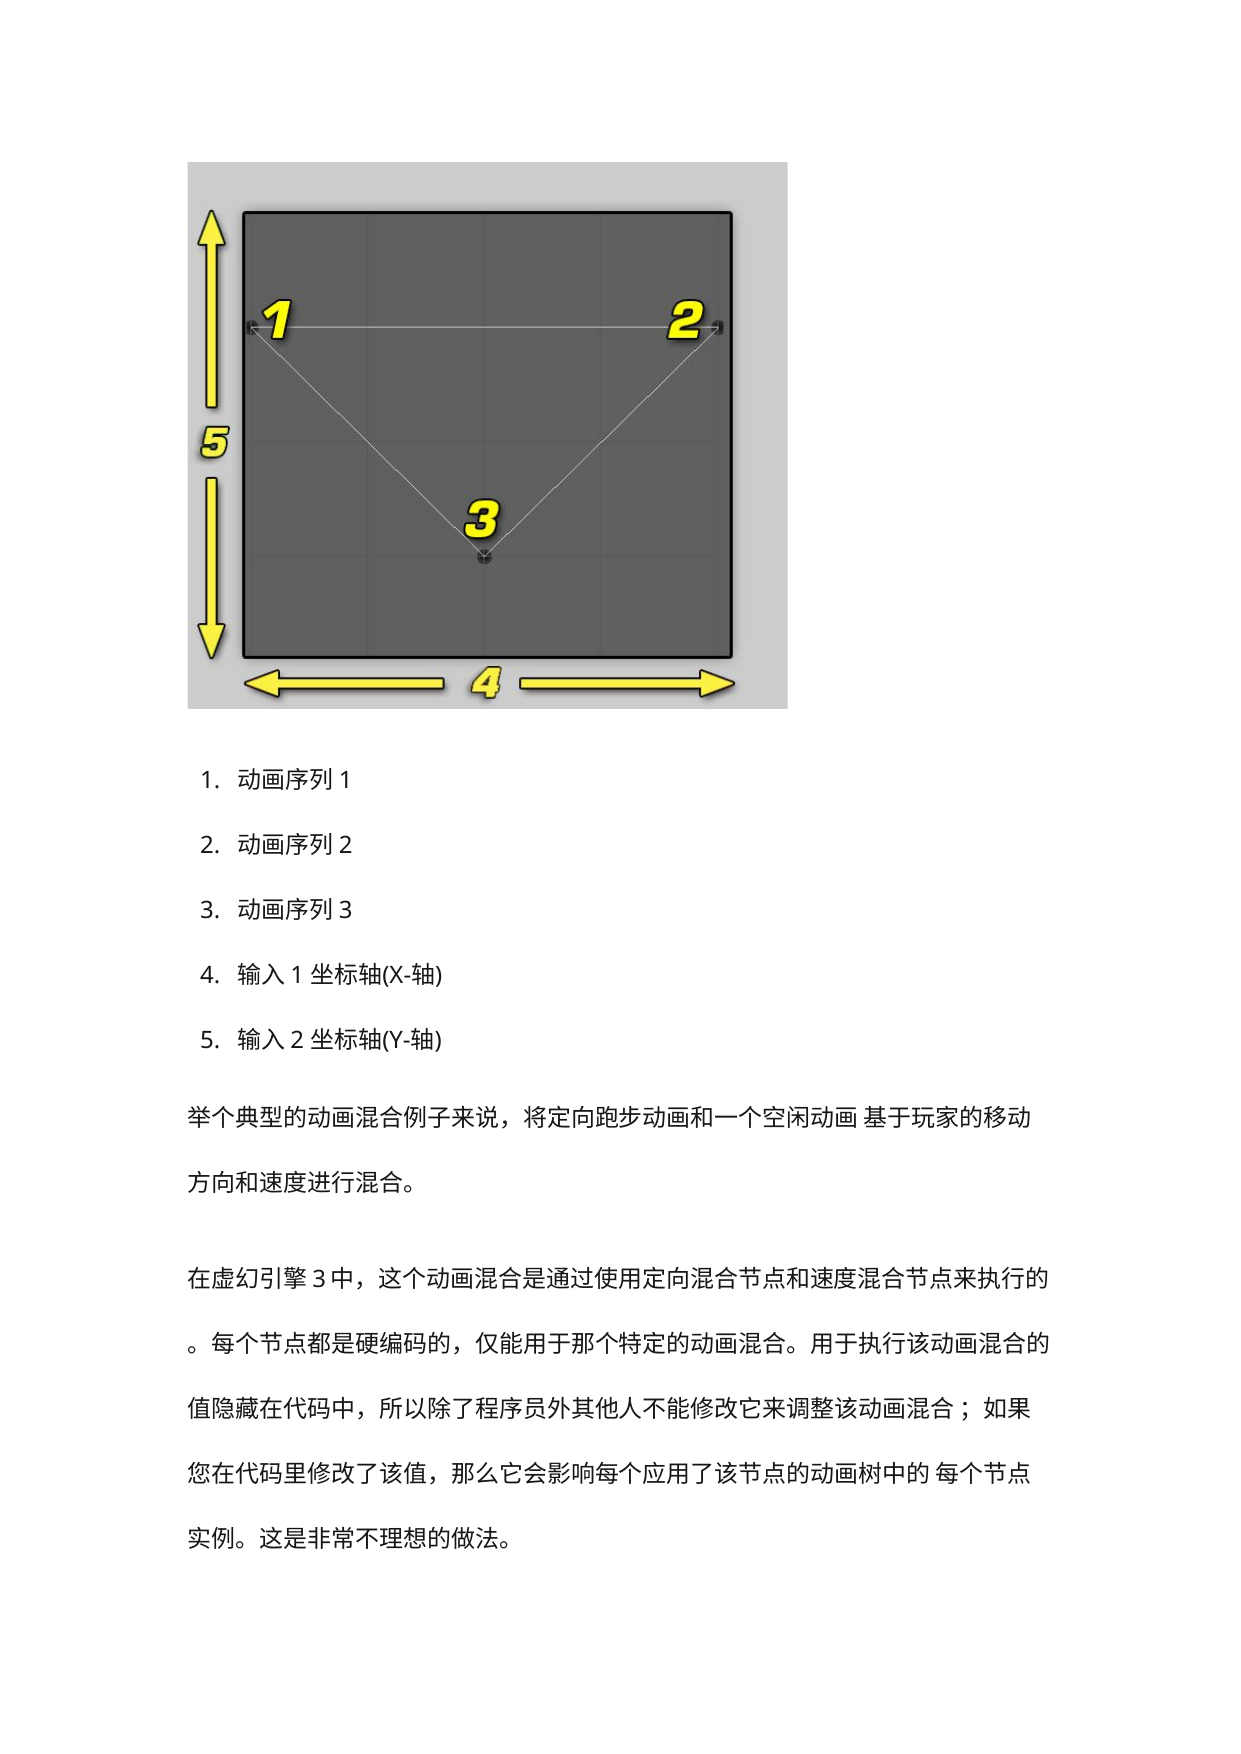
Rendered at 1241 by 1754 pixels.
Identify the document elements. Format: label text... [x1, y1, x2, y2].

list 动画序列 2 [200, 811, 1053, 876]
text 在虚幻引擎3中，这个动画混合是通过使用定向混合节点和速度混合节点来执行的 。每个节点都是硬编码的，仅能用于那个特定的动画混合。用于执行该动画混合的 值隐藏在代码中，所以除了程序员外其他人不能修改它来调整该动画混合 ；如果您在代码里修改了该值，那么它会影响每个应用了该节点的动画树中的 每个节点实例。这是非常不理想的做法。 [187, 1244, 1053, 1569]
text 举个典型的动画混合例子来说，将定向跑步动画和一个空闲动画 基于玩家的移动方向和速度进行混合。 [187, 1083, 1053, 1213]
list 动画序列 3 [200, 876, 1053, 941]
list 输入1 坐标轴(X-轴) [200, 941, 1053, 1006]
list 动画序列 1 [200, 746, 1053, 811]
list 输入2 坐标轴(Y-轴) [200, 1006, 1053, 1071]
picture [187, 162, 788, 709]
